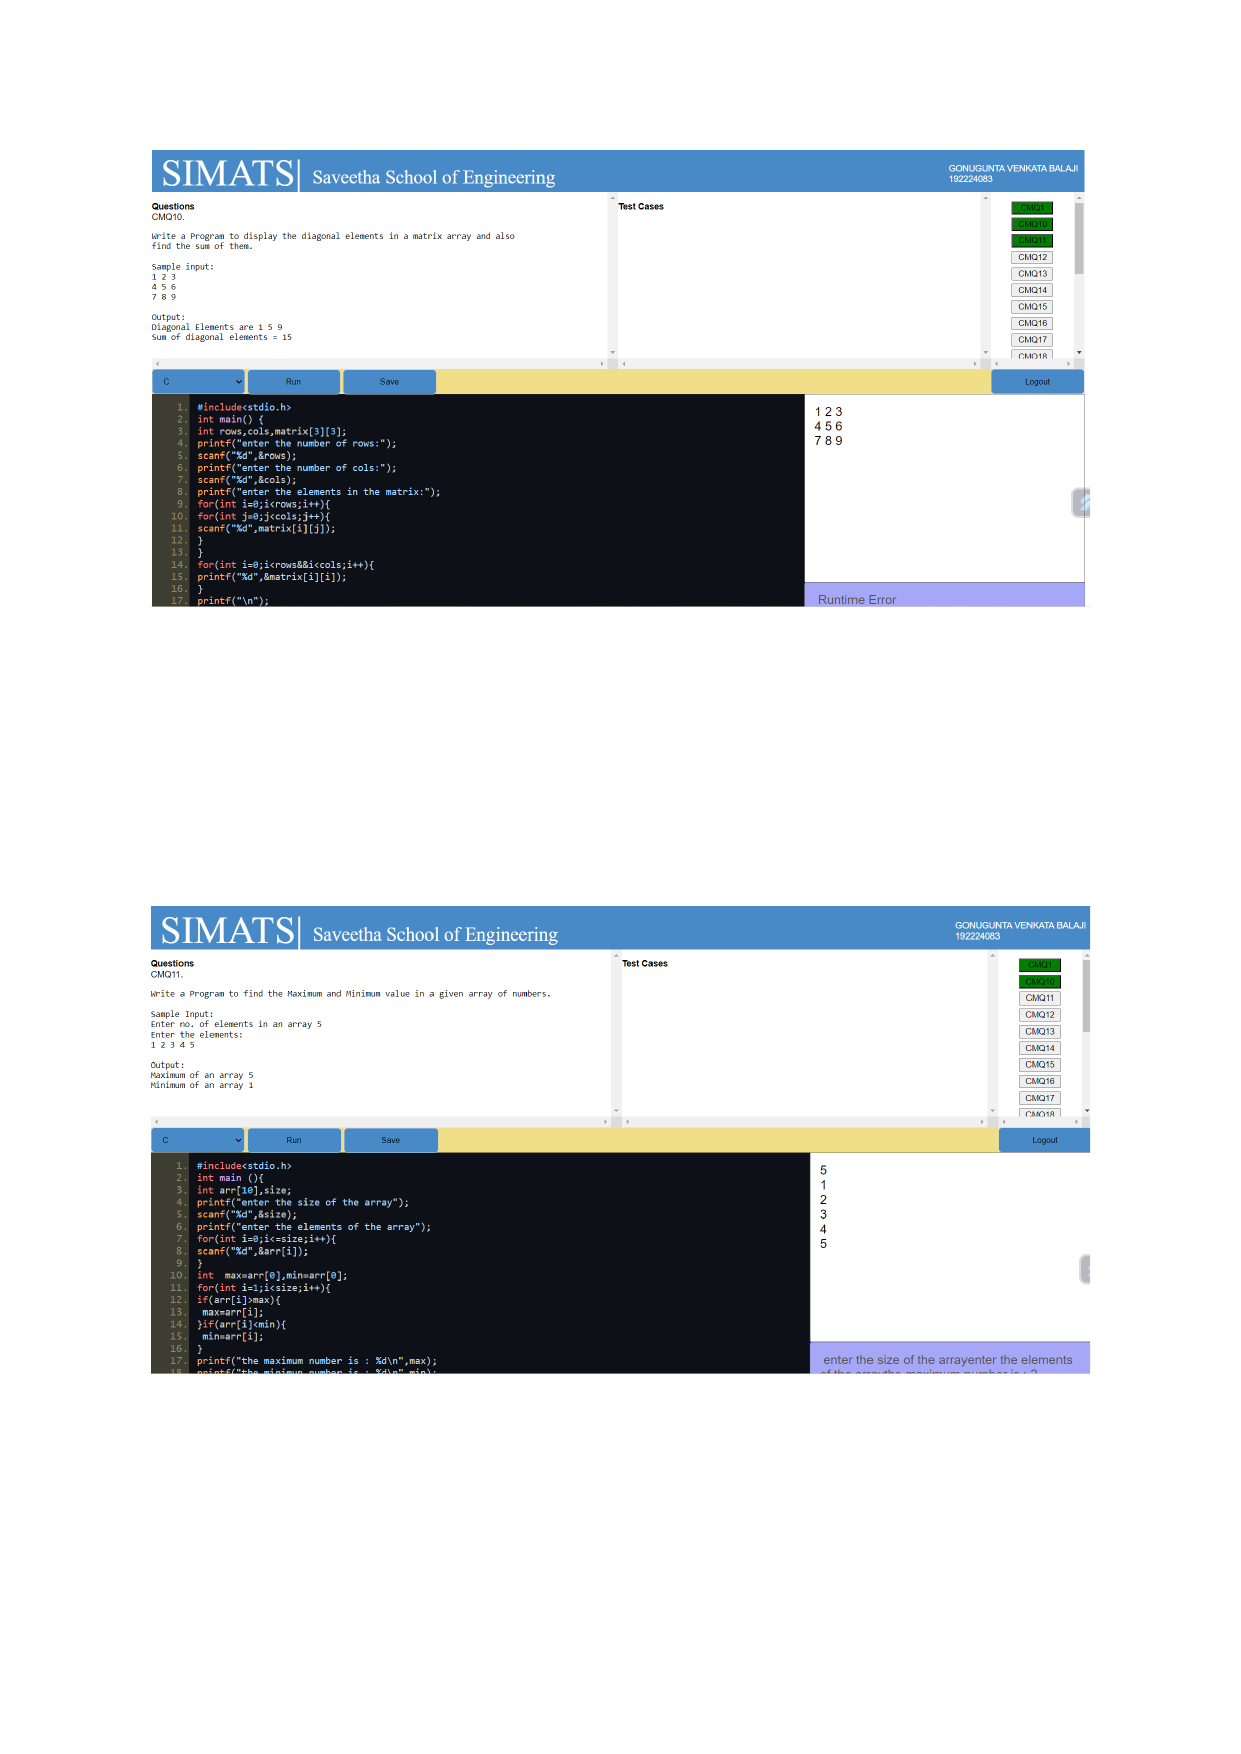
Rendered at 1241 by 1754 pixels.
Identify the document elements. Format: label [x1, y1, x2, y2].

picture [150, 906, 1091, 1374]
picture [150, 150, 1091, 607]
